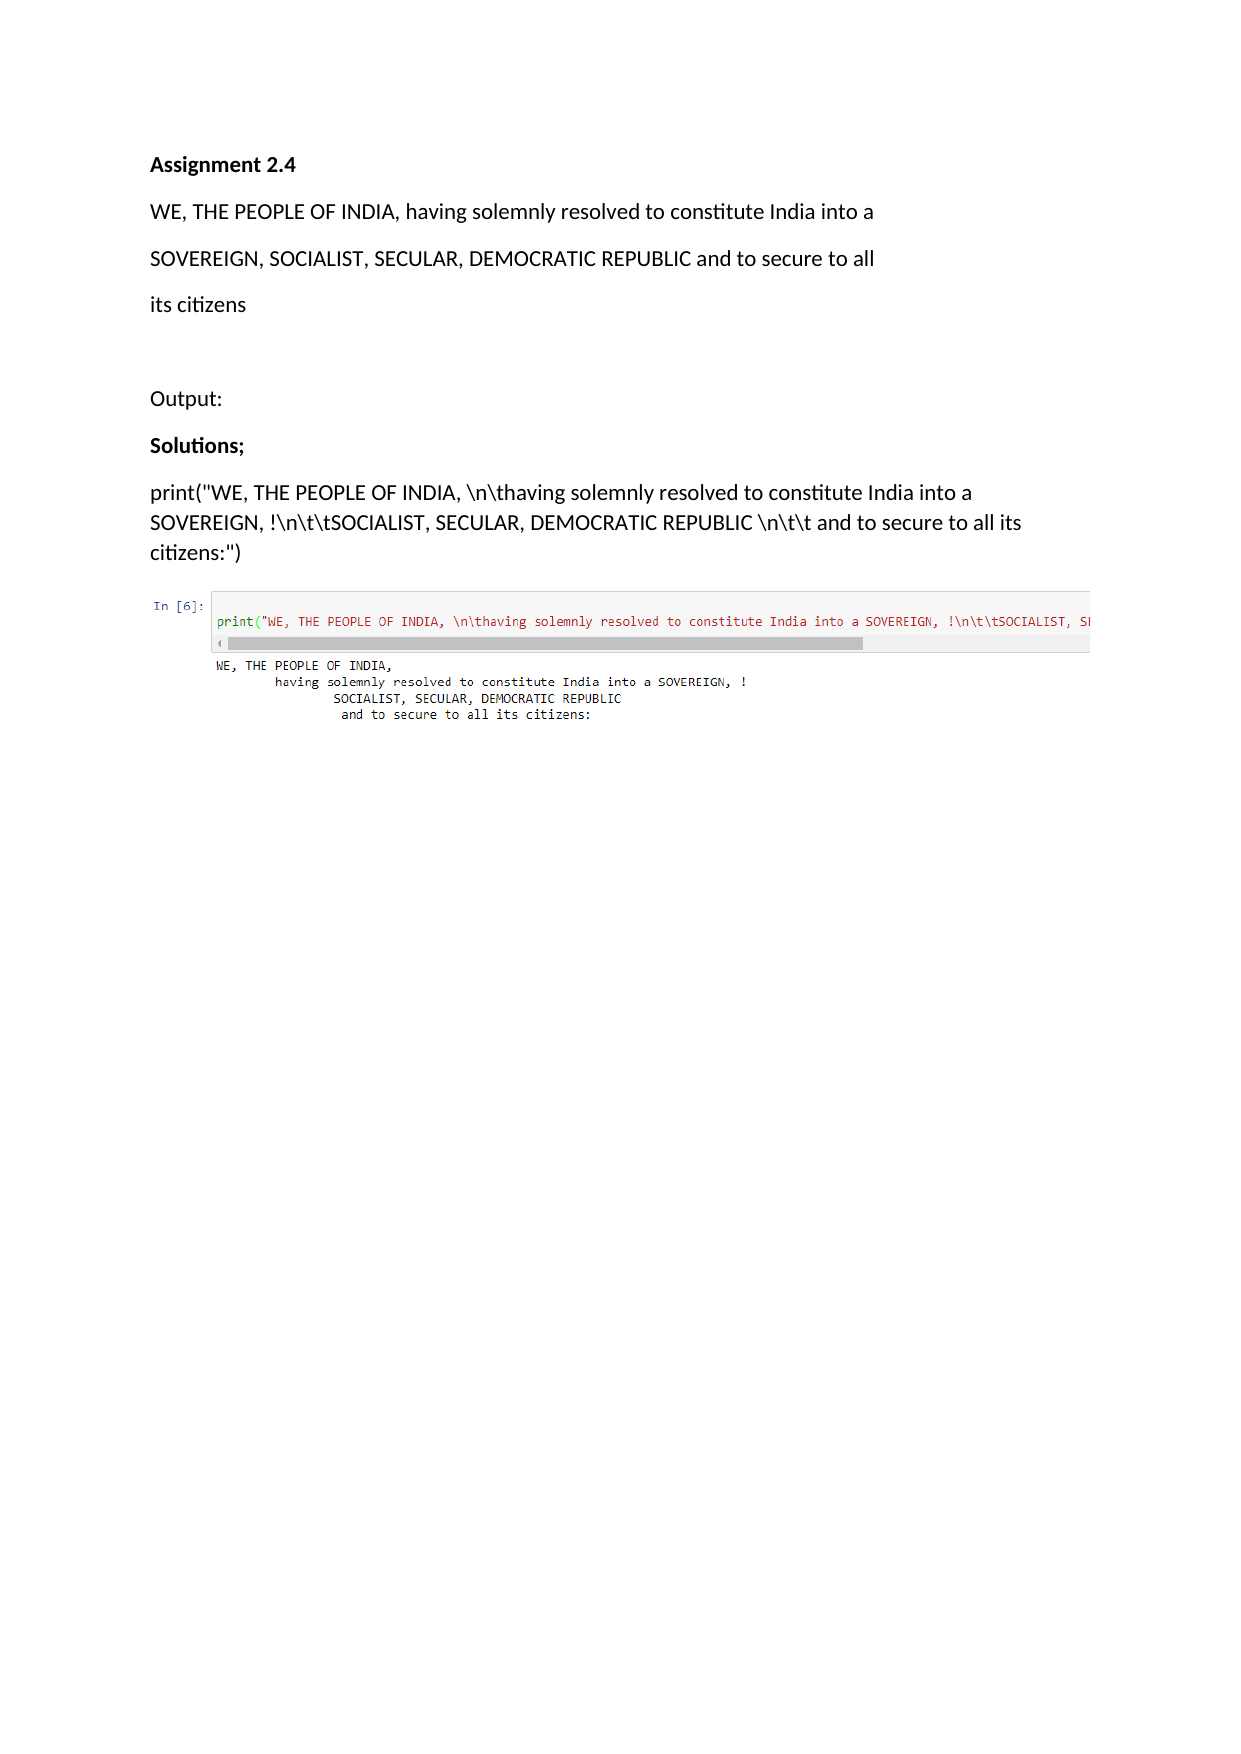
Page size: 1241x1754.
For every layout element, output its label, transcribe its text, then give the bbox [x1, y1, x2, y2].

text its citizens [150, 291, 1090, 319]
text SOVEREIGN, SOCIALIST, SECULAR, DEMOCRATIC REPUBLIC and to secure to all [150, 244, 1090, 272]
picture [150, 585, 1091, 732]
text print("WE, THE PEOPLE OF INDIA, \n\thaving solemnly resolved to constitute India into a SOVEREIGN, !\n\t\tSOCIALIST, SECULAR, DEMOCRATIC REPUBLIC \n\t\t and to secure to all its citizens:") [150, 478, 1090, 567]
text Output: [150, 384, 1090, 412]
text Solutions; [150, 431, 1090, 459]
text WE, THE PEOPLE OF INDIA, having solemnly resolved to constitute India into a [150, 197, 1090, 225]
text Assignment 2.4 [150, 150, 1090, 178]
